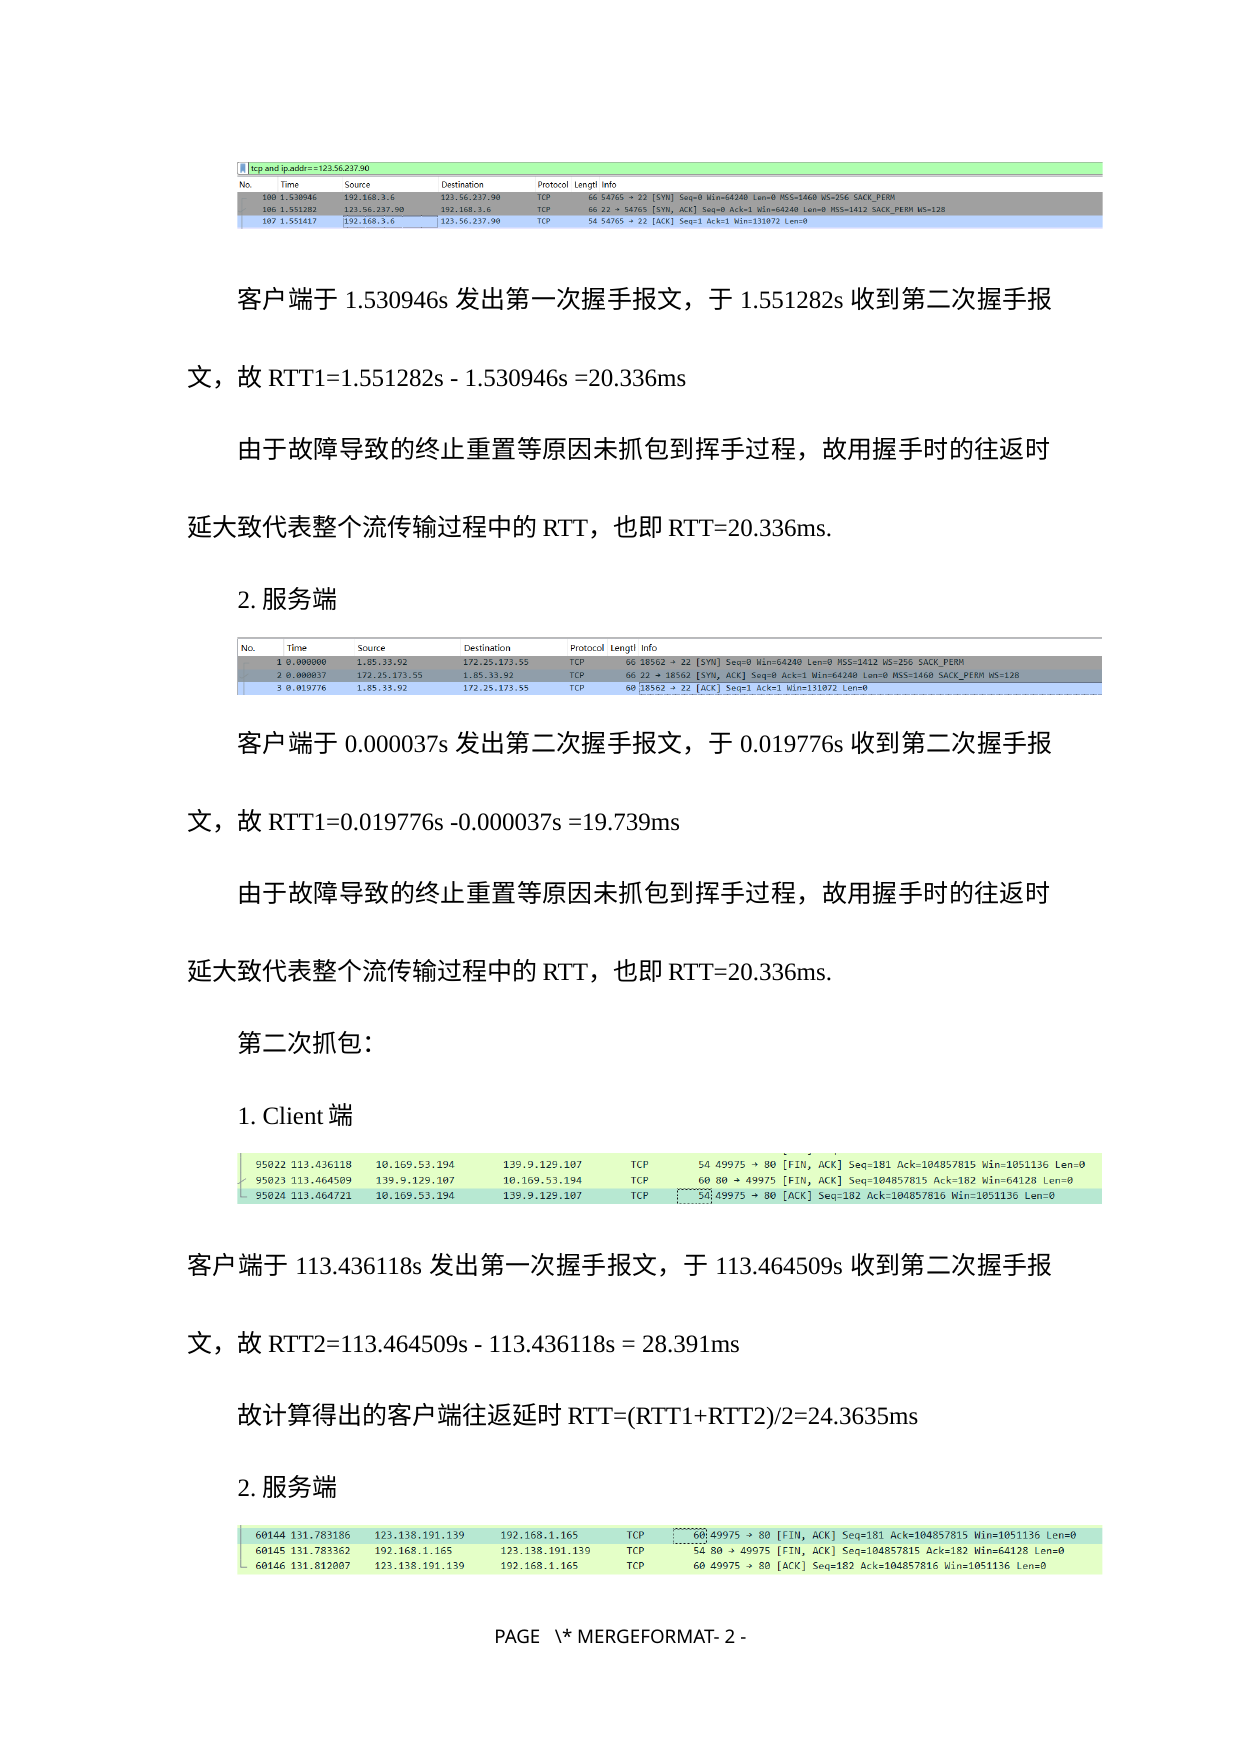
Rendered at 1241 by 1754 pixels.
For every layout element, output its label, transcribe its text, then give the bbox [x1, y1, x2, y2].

text 由于故障导致的终止重置等原因未抓包到挥手过程，故用握手时的往返时延大致代表整个流传输过程中的RTT，也即RTT=20.336ms. [187, 416, 1053, 558]
text 2. 服务端 [187, 566, 1053, 631]
picture [237, 162, 1103, 229]
text 客户端于 113.436118s 发出第一次握手报文，于 113.464509s 收到第二次握手报文，故 RTT2=113.464509s - 113.436118s = 28.391ms [187, 1153, 1053, 1374]
text 2. 服务端 [187, 1453, 1053, 1518]
text 故计算得出的客户端往返延时RTT=(RTT1+RTT2)/2=24.3635ms [187, 1381, 1053, 1446]
text 客户端于 0.000037s 发出第二次握手报文，于 0.019776s 收到第二次握手报文，故 RTT1=0.019776s -0.000037s =19.739ms [187, 709, 1053, 852]
text 由于故障导致的终止重置等原因未抓包到挥手过程，故用握手时的往返时延大致代表整个流传输过程中的RTT，也即RTT=20.336ms. [187, 859, 1053, 1002]
picture [237, 1153, 1102, 1206]
picture [237, 637, 1102, 695]
text 1. Client端 [187, 1081, 1053, 1146]
text 第二次抓包： [187, 1009, 1053, 1074]
text 客户端于 1.530946s 发出第一次握手报文，于 1.551282s 收到第二次握手报文，故 RTT1=1.551282s - 1.530946s =20.336ms [187, 265, 1053, 408]
picture [237, 1525, 1103, 1575]
